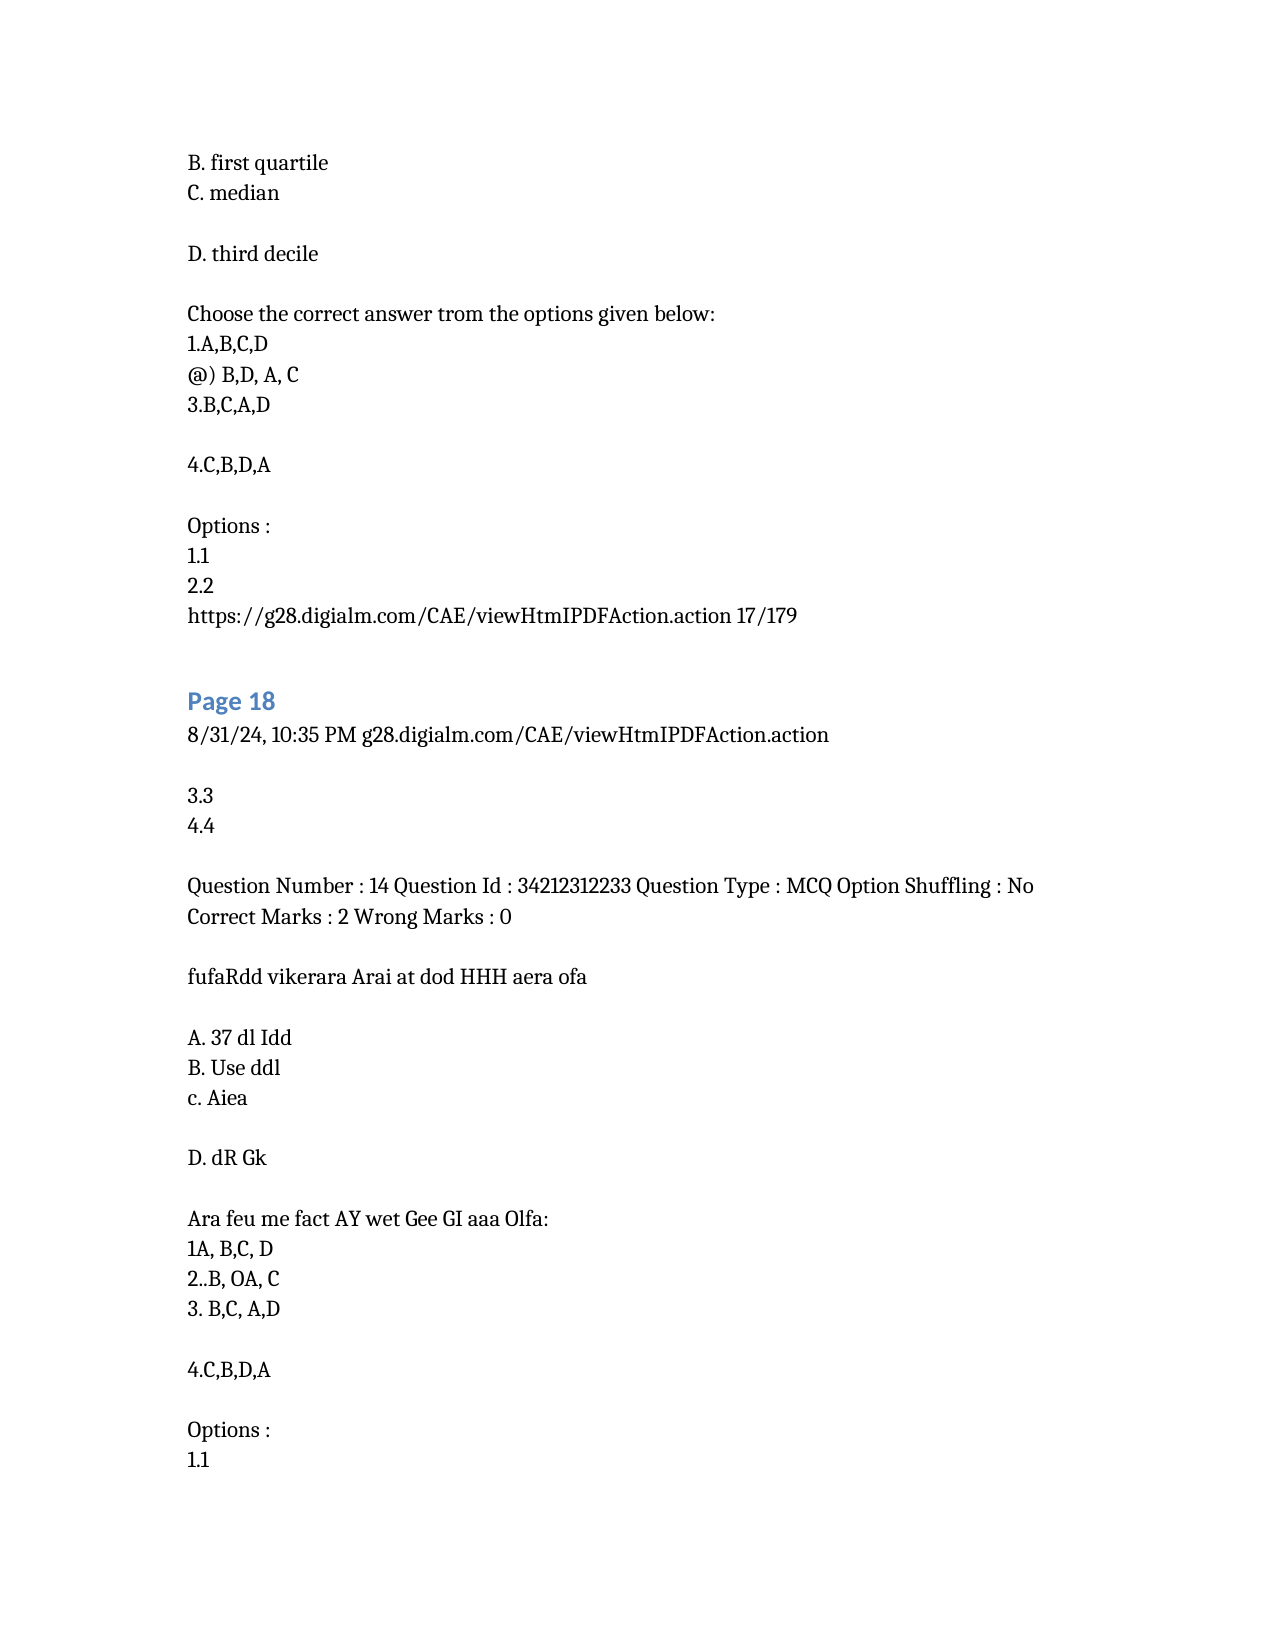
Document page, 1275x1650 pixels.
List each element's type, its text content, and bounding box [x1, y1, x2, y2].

subtitle Page 18 [187, 684, 1087, 717]
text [187, 722, 1087, 1474]
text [187, 150, 1087, 660]
